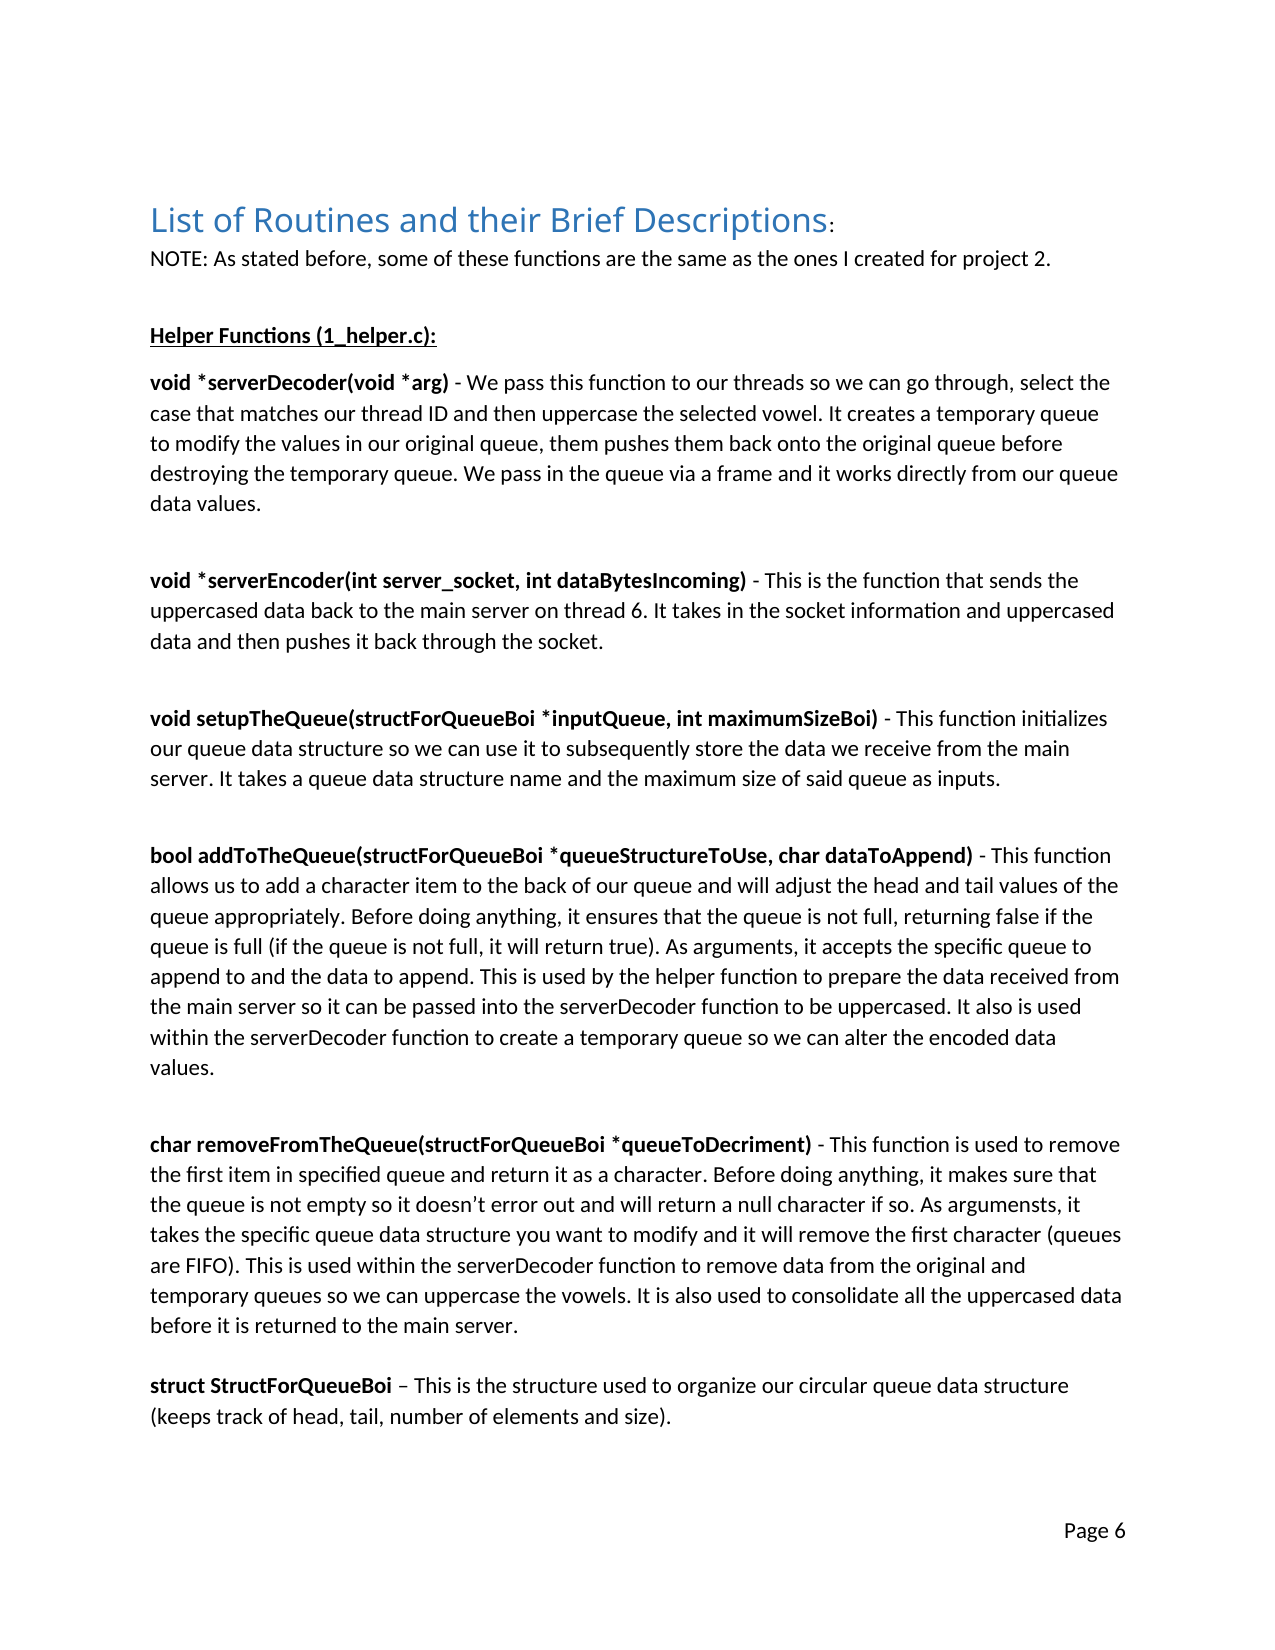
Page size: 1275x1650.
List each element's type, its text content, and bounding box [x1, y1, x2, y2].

text void *serverEncoder(int server_socket, int dataBytesIncoming) - This is the function that sends the uppercased data back to the main server on thread 6. It takes in the socket information and uppercased data and then pushes it back through the socket. [150, 566, 1125, 685]
text List of Routines and their Brief Descriptions: NOTE: As stated before, some of these functions are the same as the ones I created for project 2. [150, 197, 1125, 272]
text void setupTheQueue(structForQueueBoi *inputQueue, int maximumSizeBoi) - This function initializes our queue data structure so we can use it to subsequently store the data we receive from the main server. It takes a queue data structure name and the maximum size of said queue as inputs. [150, 704, 1125, 822]
text bool addToTheQueue(structForQueueBoi *queueStructureToUse, char dataToAppend) - This function allows us to add a character item to the back of our queue and will adjust the head and tail values of the queue appropriately. Before doing anything, it ensures that the queue is not full, returning false if the queue is full (if the queue is not full, it will return true). As arguments, it accepts the specific queue to append to and the data to append. This is used by the helper function to prepare the data received from the main server so it can be passed into the serverDecoder function to be uppercased. It also is used within the serverDecoder function to create a temporary queue so we can alter the encoded data values. [150, 841, 1125, 1111]
text void *serverDecoder(void *arg) - We pass this function to our threads so we can go through, select the case that matches our thread ID and then uppercase the selected vowel. It creates a temporary queue to modify the values in our original queue, them pushes them back onto the original queue before destroying the temporary queue. We pass in the queue via a frame and it works directly from our queue data values. [150, 368, 1125, 547]
text Helper Functions (1_helper.c): [150, 291, 1125, 349]
text char removeFromTheQueue(structForQueueBoi *queueToDecriment) - This function is used to remove the first item in specified queue and return it as a character. Before doing anything, it makes sure that the queue is not empty so it doesn’t error out and will return a null character if so. As argumensts, it takes the specific queue data structure you want to modify and it will remove the first character (queues are FIFO). This is used within the serverDecoder function to remove data from the original and temporary queues so we can uppercase the vowels. It is also used to consolidate all the uppercased data before it is returned to the main server. struct StructForQueueBoi – This is the structure used to organize our circular queue data structure (keeps track of head, tail, number of elements and size). [150, 1130, 1125, 1430]
